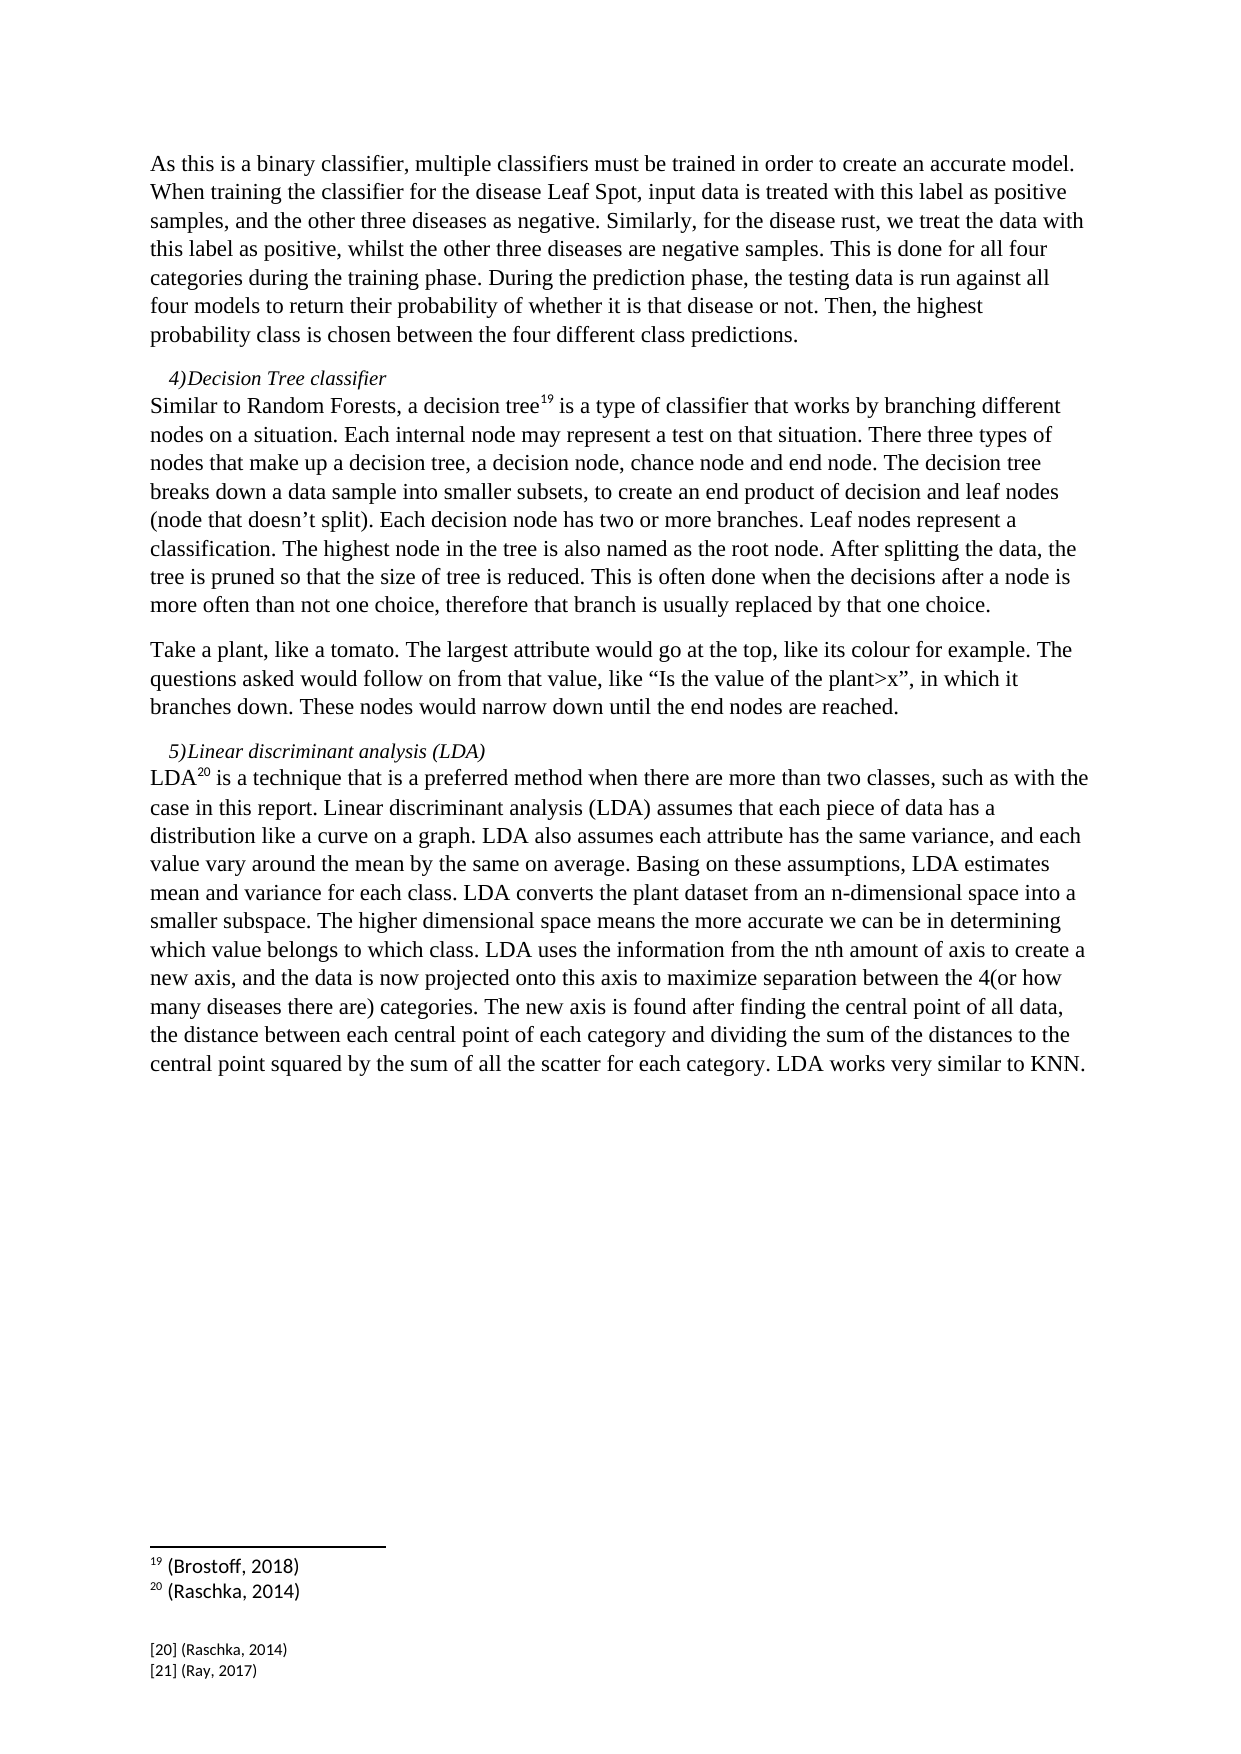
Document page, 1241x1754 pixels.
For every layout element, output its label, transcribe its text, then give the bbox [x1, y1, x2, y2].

text As this is a binary classifier, multiple classifiers must be trained in order to create an accurate model. When training the classifier for the disease Leaf Spot, input data is treated with this label as positive samples, and the other three diseases as negative. Similarly, for the disease rust, we treat the data with this label as positive, whilst the other three diseases are negative samples. This is done for all four categories during the training phase. During the prediction phase, the testing data is run against all four models to return their probability of whether it is that disease or not. Then, the highest probability class is chosen between the four different class predictions. [150, 150, 1090, 347]
text Similar to Random Forests, a decision tree is a type of classifier that works by branching different nodes on a situation. Each internal node may represent a test on that situation. There three types of nodes that make up a decision tree, a decision node, chance node and end node. The decision tree breaks down a data sample into smaller subsets, to create an end product of decision and leaf nodes (node that doesn’t split). Each decision node has two or more branches. Leaf nodes represent a classification. The highest node in the tree is also named as the root node. After splitting the data, the tree is pruned so that the size of tree is reduced. This is often done when the decisions after a node is more often than not one choice, therefore that branch is usually replaced by that one choice. [150, 391, 1090, 618]
text Take a plant, like a tomato. The largest attribute would go at the top, like its colour for example. The questions asked would follow on from that value, like “Is the value of the plant>x”, in which it branches down. These nodes would narrow down until the end nodes are reached. [150, 637, 1090, 720]
subtitle Decision Tree classifier [150, 366, 1090, 391]
subtitle Linear discriminant analysis (LDA) [150, 738, 1090, 763]
text LDA is a technique that is a preferred method when there are more than two classes, such as with the case in this report. Linear discriminant analysis (LDA) assumes that each piece of data has a distribution like a curve on a graph. LDA also assumes each attribute has the same variance, and each value vary around the mean by the same on average. Basing on these assumptions, LDA estimates mean and variance for each class. LDA converts the plant dataset from an n-dimensional space into a smaller subspace. The higher dimensional space means the more accurate we can be in determining which value belongs to which class. LDA uses the information from the nth amount of axis to create a new axis, and the data is now projected onto this axis to maximize separation between the 4(or how many diseases there are) categories. The new axis is found after finding the central point of all data, the distance between each central point of each category and dividing the sum of the distances to the central point squared by the sum of all the scatter for each category. LDA works very similar to KNN. [150, 763, 1090, 1076]
